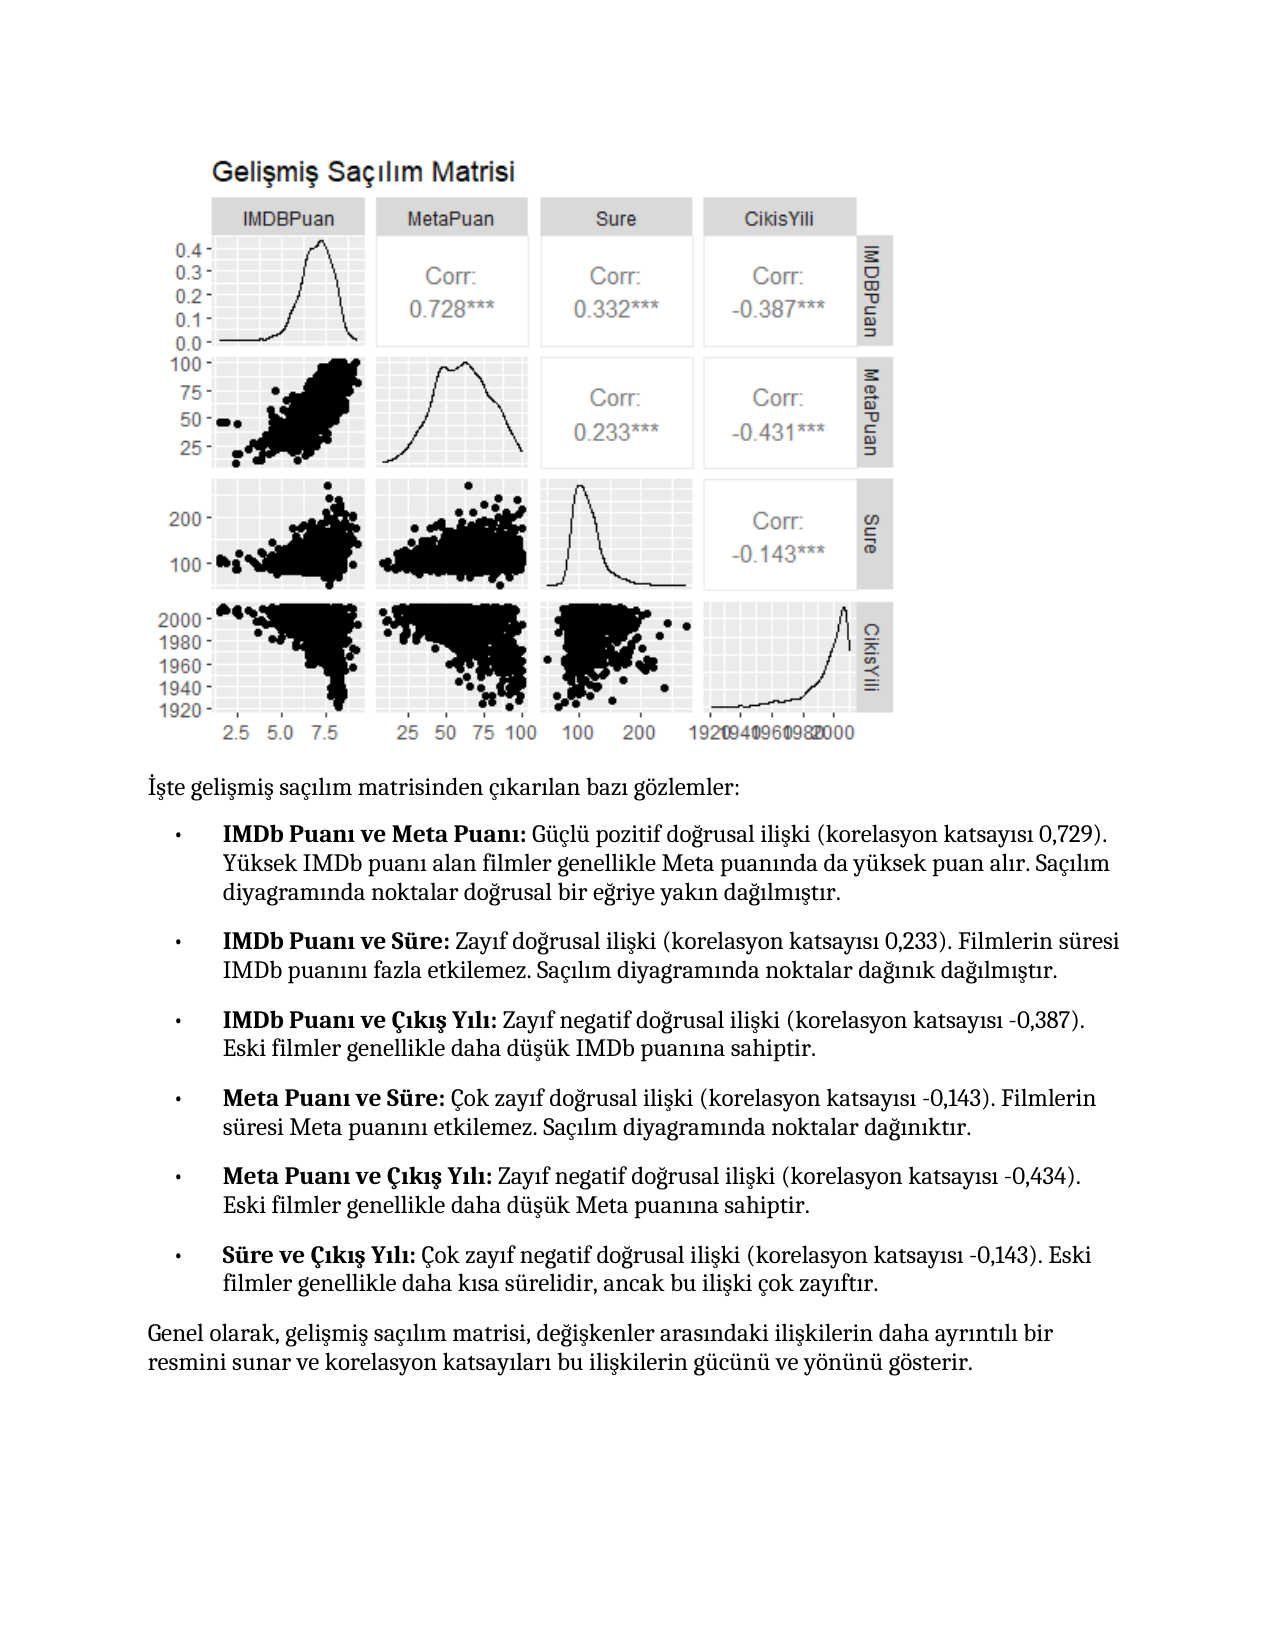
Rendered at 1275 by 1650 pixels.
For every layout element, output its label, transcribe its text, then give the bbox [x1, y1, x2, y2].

list IMDb Puanı ve Meta Puanı: Güçlü pozitif doğrusal ilişki (korelasyon katsayısı 0,729). Yüksek IMDb puanı alan filmler genellikle Meta puanında da yüksek puan alır. Saçılım diyagramında noktalar doğrusal bir eğriye yakın dağılmıştır. [173, 820, 1127, 906]
list IMDb Puanı ve Çıkış Yılı: Zayıf negatif doğrusal ilişki (korelasyon katsayısı -0,387). Eski filmler genellikle daha düşük IMDb puanına sahiptir. [173, 1006, 1127, 1063]
text Genel olarak, gelişmiş saçılım matrisi, değişkenler arasındaki ilişkilerin daha ayrıntılı bir resmini sunar ve korelasyon katsayıları bu ilişkilerin gücünü ve yönünü gösterir. [148, 1319, 1127, 1376]
list Meta Puanı ve Çıkış Yılı: Zayıf negatif doğrusal ilişki (korelasyon katsayısı -0,434). Eski filmler genellikle daha düşük Meta puanına sahiptir. [173, 1162, 1127, 1220]
list IMDb Puanı ve Süre: Zayıf doğrusal ilişki (korelasyon katsayısı 0,233). Filmlerin süresi IMDb puanını fazla etkilemez. Saçılım diyagramında noktalar dağınık dağılmıştır. [173, 927, 1127, 985]
text İşte gelişmiş saçılım matrisinden çıkarılan bazı gözlemler: [148, 773, 1127, 801]
list Süre ve Çıkış Yılı: Çok zayıf negatif doğrusal ilişki (korelasyon katsayısı -0,143). Eski filmler genellikle daha kısa sürelidir, ancak bu ilişki çok zayıftır. [173, 1241, 1127, 1298]
picture [147, 147, 906, 754]
list Meta Puanı ve Süre: Çok zayıf doğrusal ilişki (korelasyon katsayısı -0,143). Filmlerin süresi Meta puanını etkilemez. Saçılım diyagramında noktalar dağınıktır. [173, 1084, 1127, 1141]
